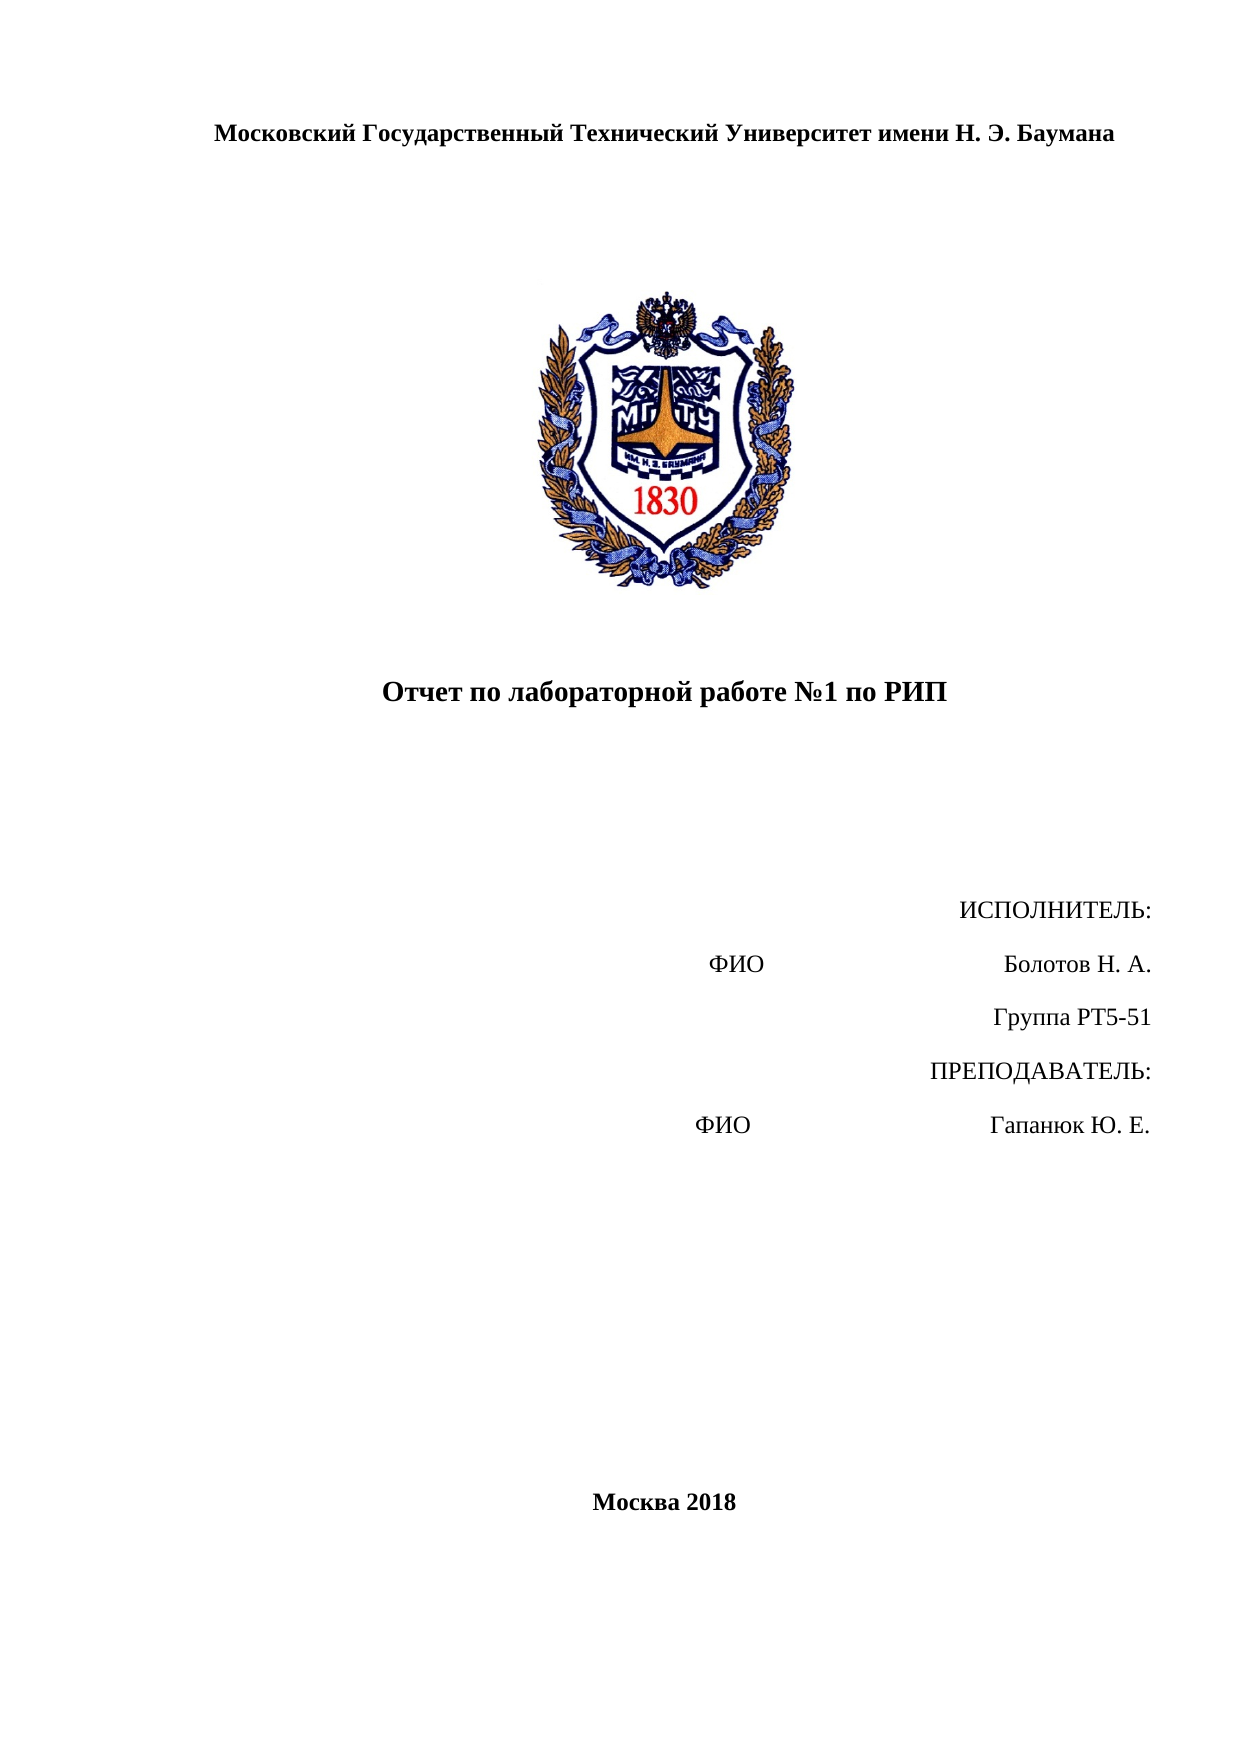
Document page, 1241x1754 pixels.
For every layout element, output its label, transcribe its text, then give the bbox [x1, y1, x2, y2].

text ПРЕПОДАВАТЕЛЬ: [177, 1056, 1152, 1085]
text Отчет по лабораторной работе №1 по РИП [177, 674, 1152, 707]
text ФИО Гапанюк Ю. Е. [620, 1110, 1152, 1139]
text ФИО Болотов Н. А. [177, 949, 1152, 977]
text Московский Государственный Технический Университет имени Н. Э. Баумана [177, 118, 1152, 147]
text Москва 2018 [177, 1487, 1152, 1516]
picture [531, 279, 798, 595]
text ИСПОЛНИТЕЛЬ: [177, 895, 1152, 923]
text Группа РТ5-51 [177, 1002, 1152, 1031]
